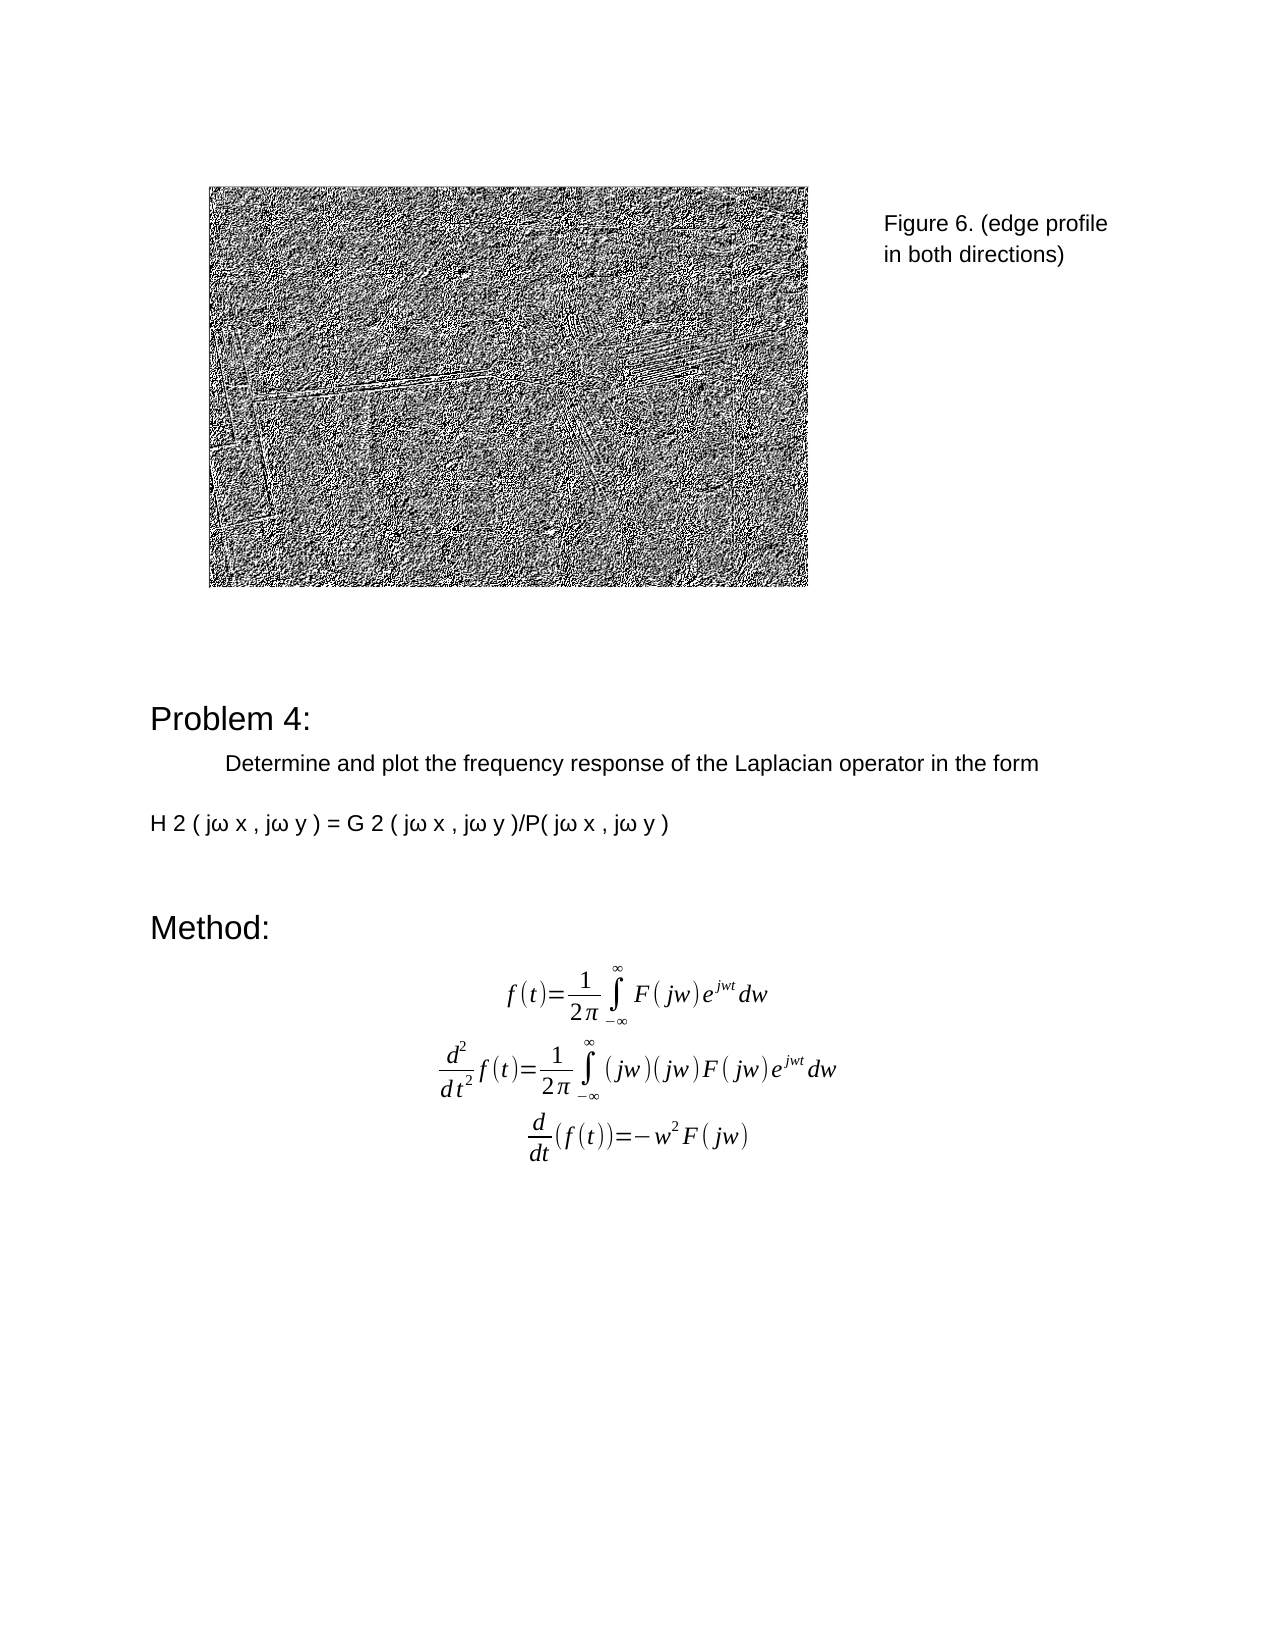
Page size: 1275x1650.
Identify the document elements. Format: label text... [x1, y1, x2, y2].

text Determine and plot the frequency response of the Laplacian operator in the form [150, 750, 1125, 776]
subtitle Method: [150, 908, 1125, 947]
text Figure 6. (edge profile in both directions) [865, 210, 1125, 267]
picture [153, 168, 865, 636]
text H 2 ( jω x , jω y ) = G 2 ( jω x , jω y )/P( jω x , jω y ) [150, 810, 1125, 837]
subtitle Problem 4: [150, 699, 1125, 737]
